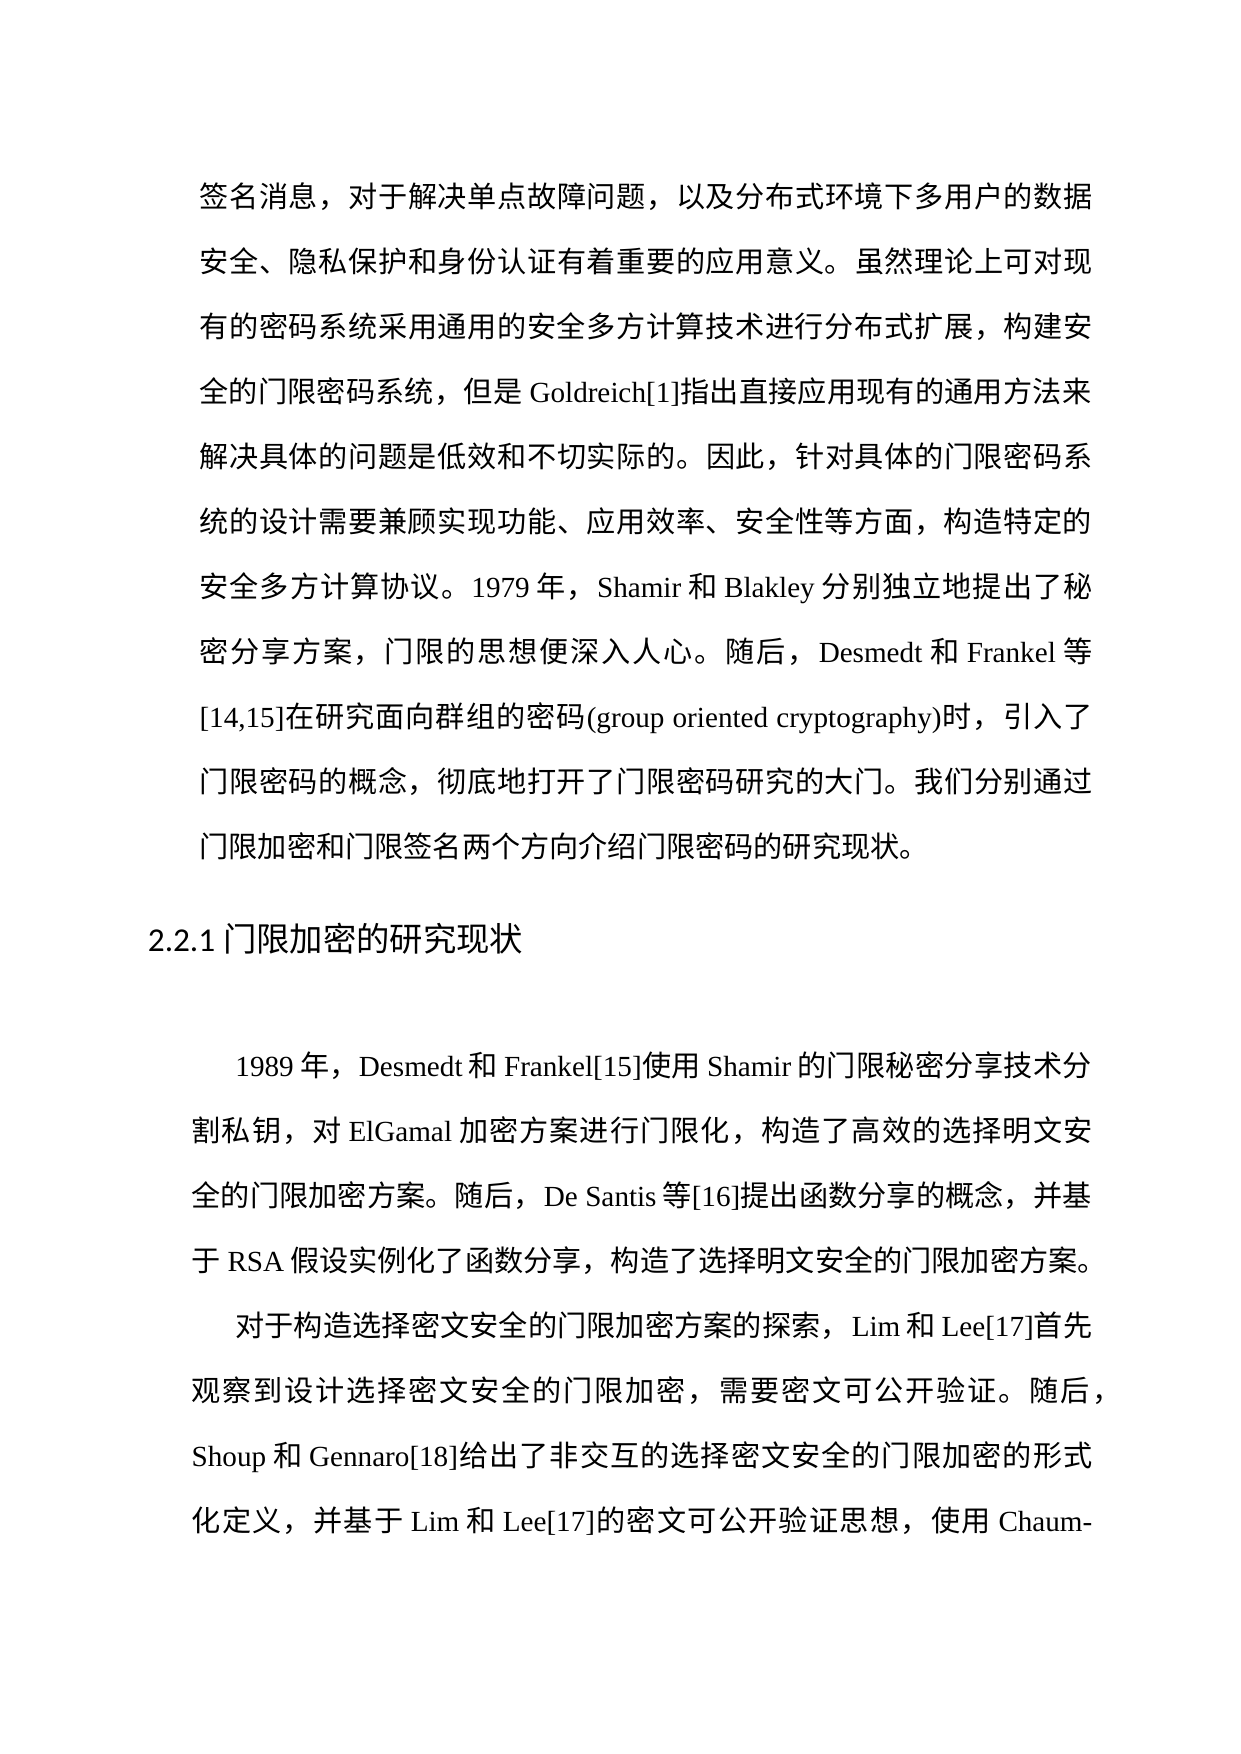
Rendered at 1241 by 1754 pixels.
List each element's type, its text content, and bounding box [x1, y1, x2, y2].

text 1989年，Desmedt和Frankel[15]使用Shamir的门限秘密分享技术分割私钥，对ElGamal加密方案进行门限化，构造了高效的选择明文安全的门限加密方案。随后，De Santis等[16]提出函数分享的概念，并基于 RSA假设实例化了函数分享，构造了选择明文安全的门限加密方案。 [191, 1031, 1092, 1291]
subtitle 2.2.1 门限加密的研究现状 [148, 904, 1092, 969]
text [199, 162, 1092, 877]
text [191, 1291, 1092, 1551]
